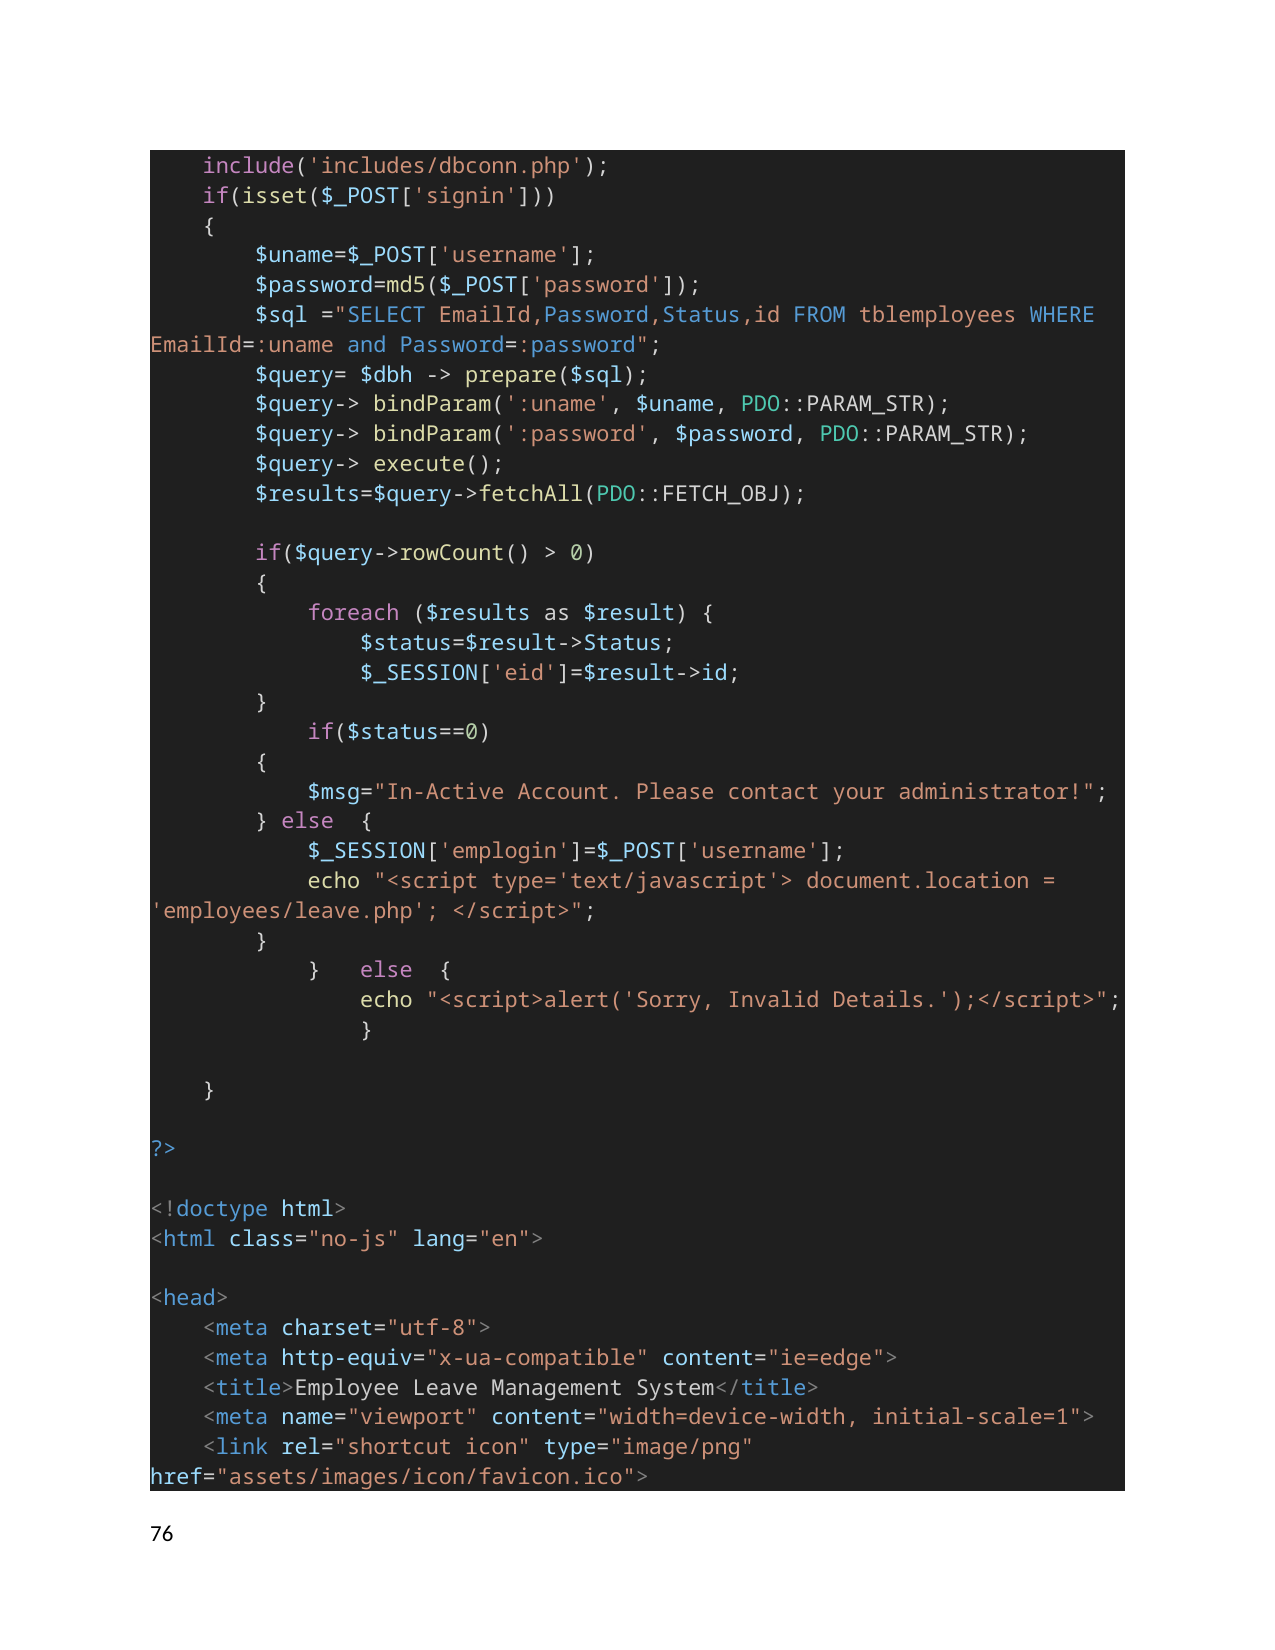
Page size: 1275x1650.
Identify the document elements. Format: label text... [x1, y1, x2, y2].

text { [150, 209, 1125, 239]
text $status=$result->Status; [150, 627, 1125, 656]
text } [150, 1073, 1125, 1103]
text } [150, 1014, 1125, 1044]
text <title>Employee Leave Management System</title> [150, 1371, 1125, 1401]
text } [150, 686, 1125, 716]
text <!doctype html> [150, 1193, 1125, 1222]
text $query-> bindParam(':password', $password, PDO::PARAM_STR); [150, 418, 1125, 448]
text { [150, 567, 1125, 597]
text $msg="In-Active Account. Please contact your administrator!"; [150, 776, 1125, 805]
text <link rel="shortcut icon" type="image/png" href="assets/images/icon/favicon.ico"> [150, 1431, 1125, 1491]
text $query-> execute(); [150, 448, 1125, 478]
text <meta charset="utf-8"> [150, 1312, 1125, 1342]
text ?> [150, 1133, 1125, 1163]
text $sql ="SELECT EmailId,Password,Status,id FROM tblemployees WHERE EmailId=:uname and Password=:password"; [150, 299, 1125, 358]
text { [150, 746, 1125, 776]
text if($query->rowCount() > 0) [150, 537, 1125, 567]
text if(isset($_POST['signin'])) [150, 180, 1125, 209]
text <html class="no-js" lang="en"> [150, 1222, 1125, 1252]
text } else { [150, 805, 1125, 835]
text echo "<script>alert('Sorry, Invalid Details.');</script>"; [150, 984, 1125, 1014]
text $query= $dbh -> prepare($sql); [150, 358, 1125, 388]
text include('includes/dbconn.php'); [150, 150, 1125, 180]
text if($status==0) [150, 716, 1125, 746]
text $uname=$_POST['username']; [150, 239, 1125, 269]
text } [150, 924, 1125, 954]
text <meta name="viewport" content="width=device-width, initial-scale=1"> [150, 1401, 1125, 1431]
text echo "<script type='text/javascript'> document.location = 'employees/leave.php'; </script>"; [150, 865, 1125, 924]
text foreach ($results as $result) { [150, 597, 1125, 627]
text $_SESSION['emplogin']=$_POST['username']; [150, 835, 1125, 865]
text $results=$query->fetchAll(PDO::FETCH_OBJ); [150, 478, 1125, 507]
text $password=md5($_POST['password']); [150, 269, 1125, 299]
text $_SESSION['eid']=$result->id; [150, 656, 1125, 686]
text } else { [150, 954, 1125, 984]
text <meta http-equiv="x-ua-compatible" content="ie=edge"> [150, 1342, 1125, 1371]
text $query-> bindParam(':uname', $uname, PDO::PARAM_STR); [150, 388, 1125, 418]
text <head> [150, 1282, 1125, 1312]
